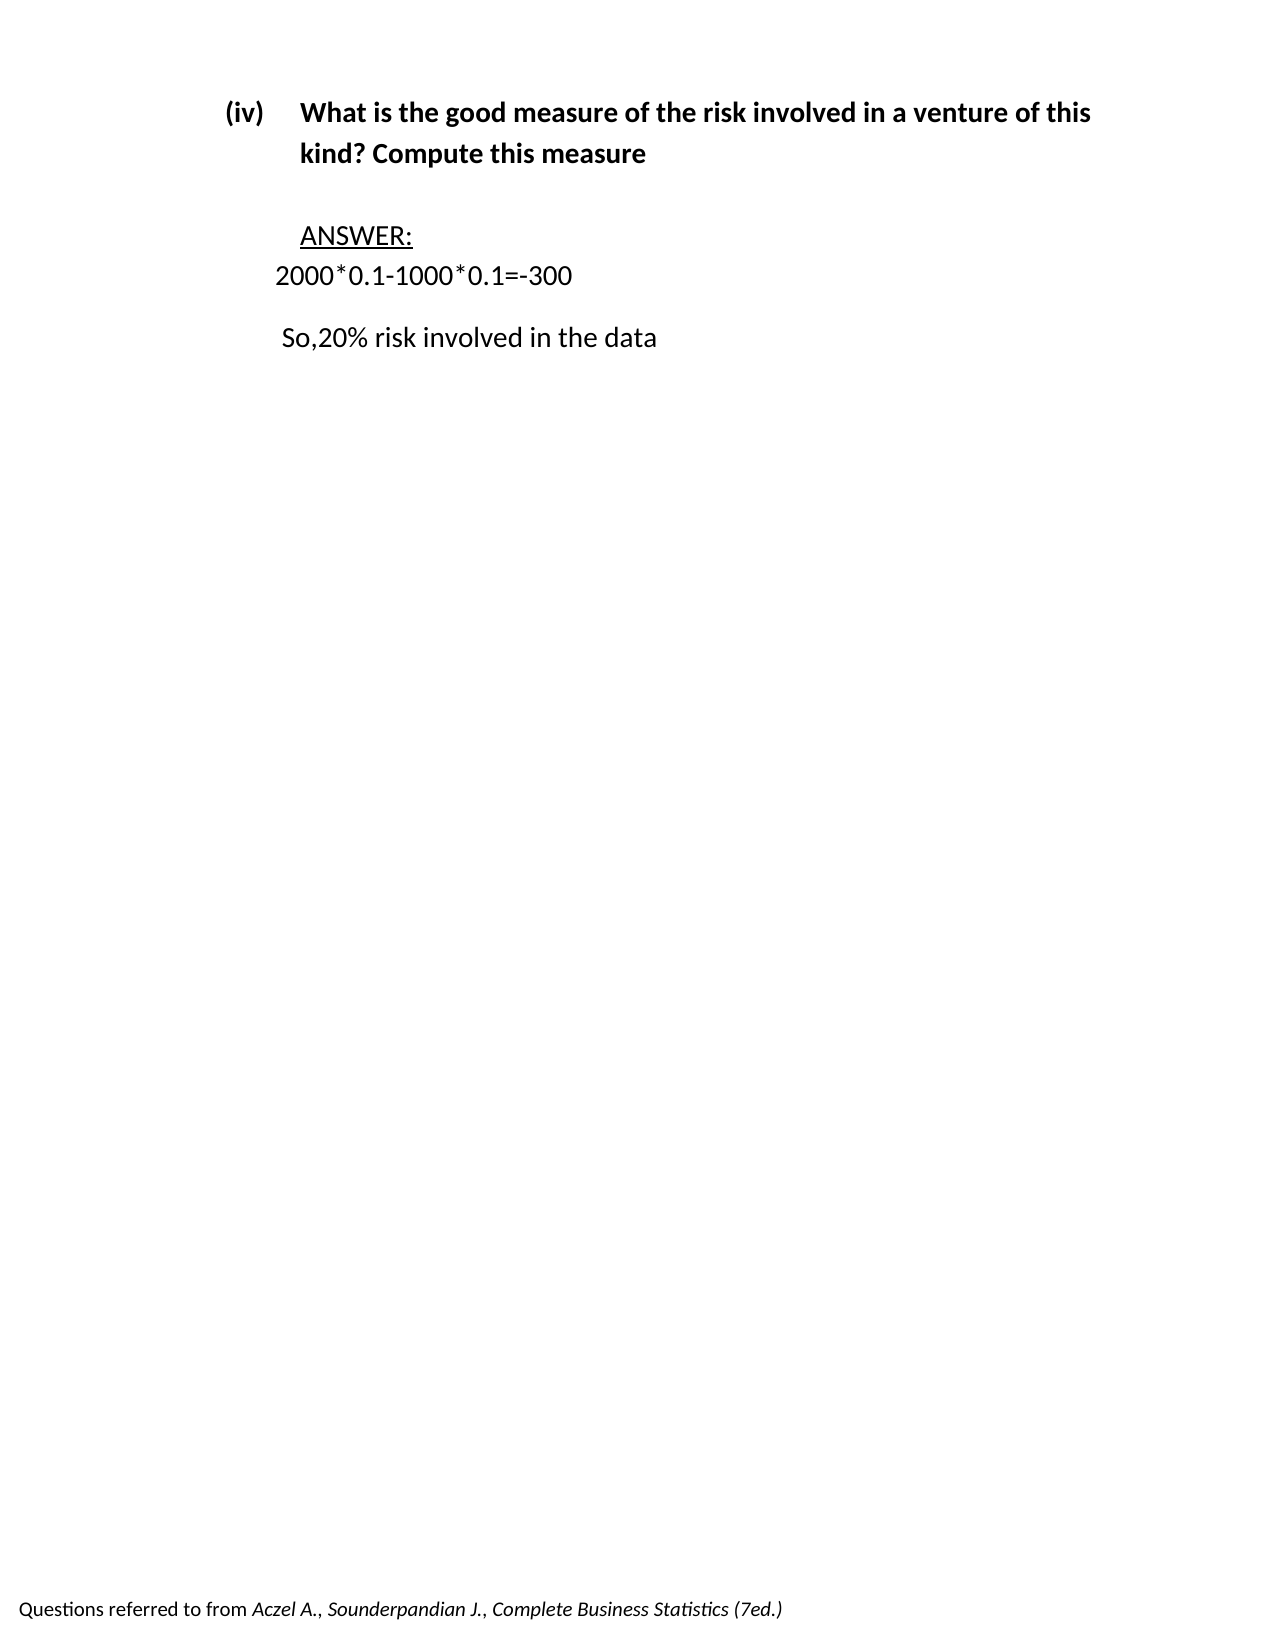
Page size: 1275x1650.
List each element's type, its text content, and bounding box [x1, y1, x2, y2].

list What is the good measure of the risk involved in a venture of this kind? Compute this measure [225, 94, 1125, 170]
text So,20% risk involved in the data [150, 319, 1125, 355]
list ANSWER: [300, 217, 1125, 252]
text 2000*0.1-1000*0.1=-300 [150, 257, 1125, 293]
